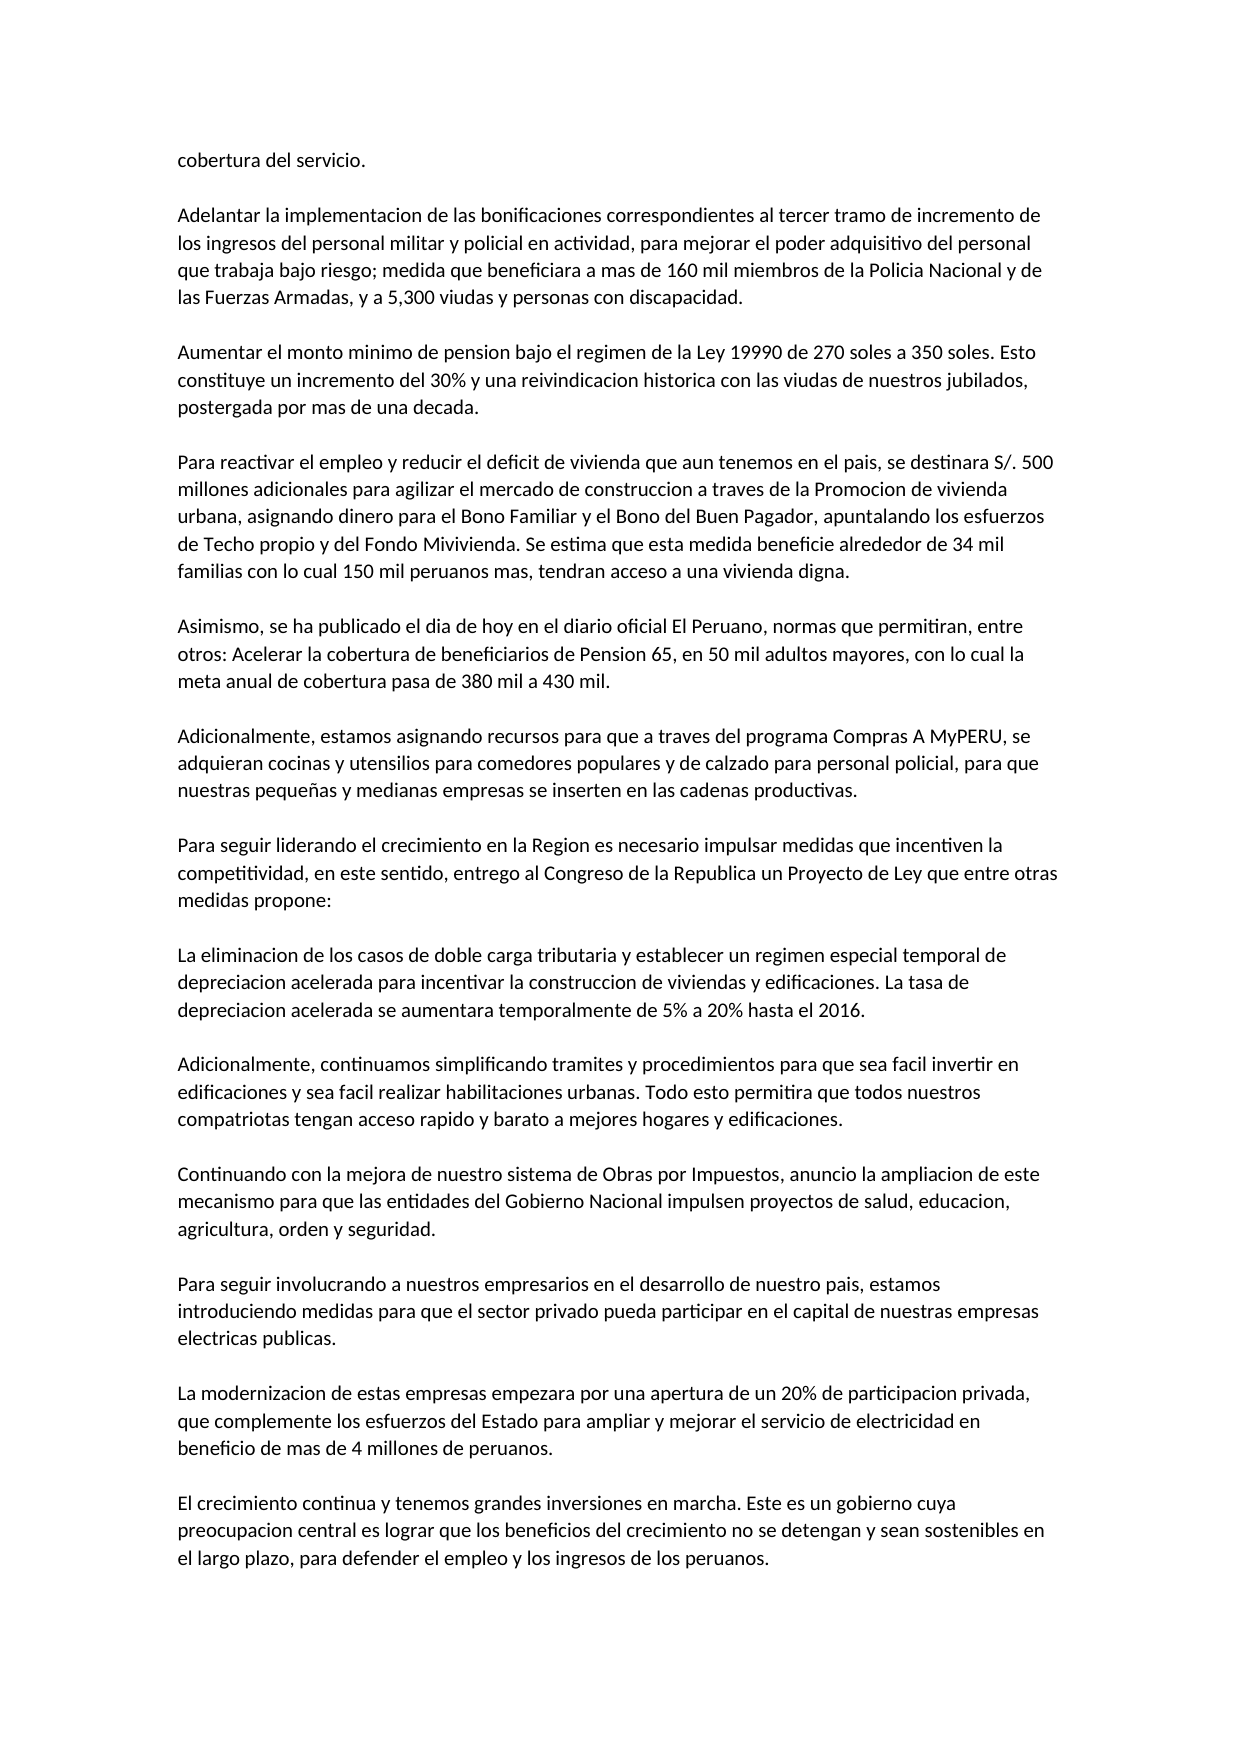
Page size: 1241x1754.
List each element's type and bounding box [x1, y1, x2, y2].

text [177, 148, 1063, 1598]
